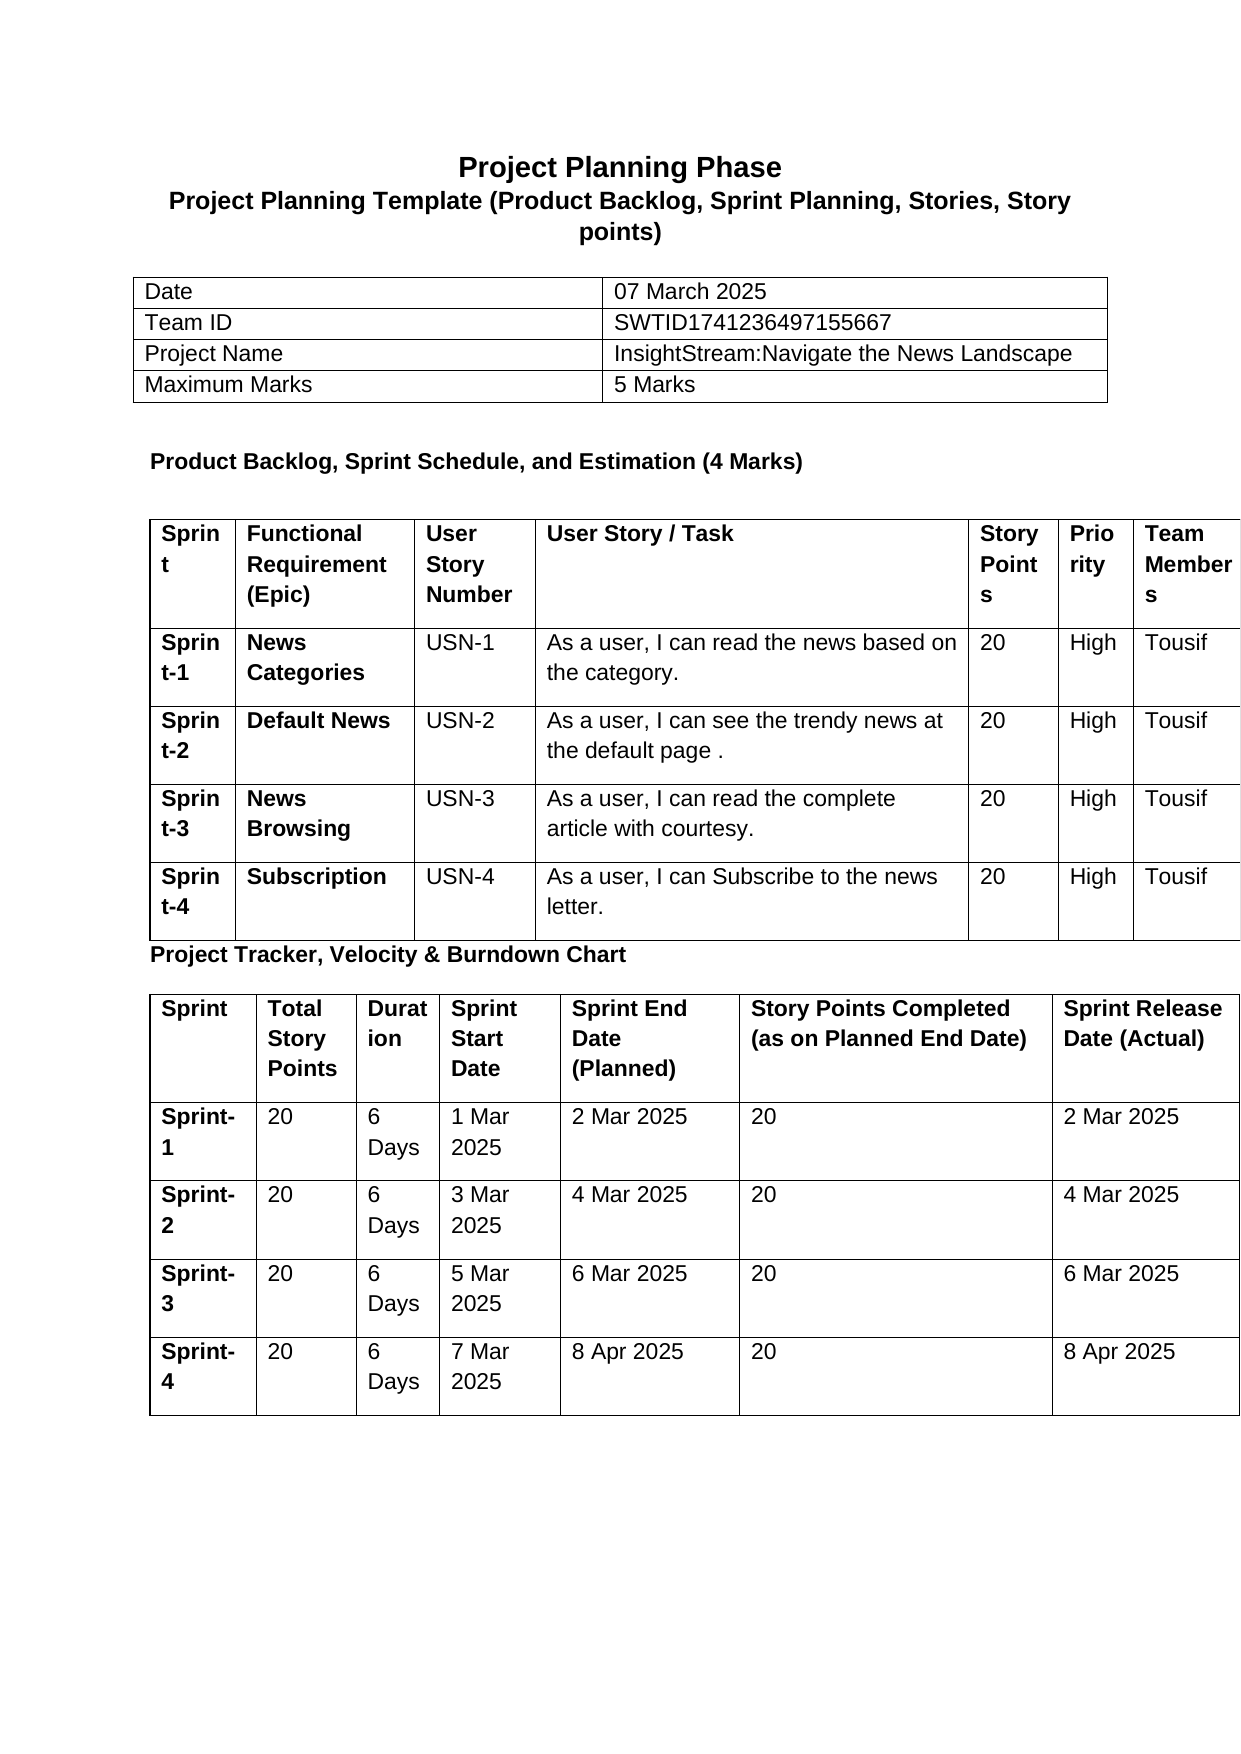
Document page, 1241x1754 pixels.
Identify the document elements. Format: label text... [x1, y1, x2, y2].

table_header Duration [357, 995, 439, 1102]
table_cell High [1059, 785, 1133, 862]
table_cell USN-4 [415, 863, 535, 940]
table_cell Sprint-4 [151, 1338, 256, 1415]
table_cell 8 Apr 2025 [1053, 1338, 1239, 1415]
table_cell Sprint-3 [151, 785, 235, 862]
table_header Sprint [151, 520, 235, 628]
table_header Priority [1059, 520, 1133, 628]
table_header Sprint End Date (Planned) [561, 995, 739, 1102]
table_header Team Members [1134, 520, 1240, 628]
table_cell SWTID1741236497155667 [603, 309, 1107, 339]
table_cell 5 Mar 2025 [440, 1260, 560, 1337]
table_cell 1 Mar 2025 [440, 1103, 560, 1180]
table_header User Story / Task [536, 520, 968, 628]
table_cell Sprint-2 [151, 1181, 256, 1258]
table_cell USN-3 [415, 785, 535, 862]
table_cell 6 Mar 2025 [561, 1260, 739, 1337]
table_cell Sprint-4 [151, 863, 235, 940]
table_header 07 March 2025 [603, 278, 1107, 308]
table_cell High [1059, 707, 1133, 784]
table_cell Tousif [1134, 707, 1240, 784]
table_cell News Categories [236, 629, 414, 706]
table_cell Maximum Marks [134, 371, 602, 402]
table_cell 20 [740, 1338, 1052, 1415]
table_header Story Points [969, 520, 1058, 628]
table_cell 6 Days [357, 1181, 439, 1258]
table_cell USN-1 [415, 629, 535, 706]
table_cell 4 Mar 2025 [561, 1181, 739, 1258]
table_cell Project Name [134, 340, 602, 370]
text Project Tracker, Velocity & Burndown Chart [150, 941, 1090, 967]
table_cell 20 [969, 707, 1058, 784]
table_cell 3 Mar 2025 [440, 1181, 560, 1258]
text Product Backlog, Sprint Schedule, and Estimation (4 Marks) [150, 448, 1090, 474]
table_cell 6 Days [357, 1260, 439, 1337]
table_cell 20 [969, 785, 1058, 862]
table_cell 20 [257, 1260, 356, 1337]
table_cell 7 Mar 2025 [440, 1338, 560, 1415]
table_cell Tousif [1134, 785, 1240, 862]
table_cell As a user, I can read the complete article with courtesy. [536, 785, 968, 862]
table_cell 2 Mar 2025 [1053, 1103, 1239, 1180]
table_cell News Browsing [236, 785, 414, 862]
table_cell Team ID [134, 309, 602, 339]
table_cell Tousif [1134, 629, 1240, 706]
table_cell 8 Apr 2025 [561, 1338, 739, 1415]
table_cell Sprint-1 [151, 629, 235, 706]
table_cell 6 Days [357, 1338, 439, 1415]
table_cell As a user, I can see the trendy news at the default page . [536, 707, 968, 784]
table_cell USN-2 [415, 707, 535, 784]
table_cell 20 [257, 1338, 356, 1415]
table_cell 4 Mar 2025 [1053, 1181, 1239, 1258]
table_cell 20 [257, 1103, 356, 1180]
table_cell High [1059, 863, 1133, 940]
table_cell 6 Mar 2025 [1053, 1260, 1239, 1337]
table_header Sprint [151, 995, 256, 1102]
table_cell Subscription [236, 863, 414, 940]
table_cell Default News [236, 707, 414, 784]
table_header User Story Number [415, 520, 535, 628]
table_header Sprint Start Date [440, 995, 560, 1102]
table_cell 6 Days [357, 1103, 439, 1180]
table_header Story Points Completed (as on Planned End Date) [740, 995, 1052, 1102]
text Project Planning Template (Product Backlog, Sprint Planning, Stories, Story points) [150, 186, 1090, 246]
table_cell 20 [969, 863, 1058, 940]
table_header Date [134, 278, 602, 308]
table_cell High [1059, 629, 1133, 706]
table_cell 20 [740, 1260, 1052, 1337]
table_cell Sprint-1 [151, 1103, 256, 1180]
table_cell Sprint-2 [151, 707, 235, 784]
table_cell As a user, I can Subscribe to the news letter. [536, 863, 968, 940]
table_cell 20 [740, 1181, 1052, 1258]
table_cell Tousif [1134, 863, 1240, 940]
table_cell 2 Mar 2025 [561, 1103, 739, 1180]
table_header Functional Requirement (Epic) [236, 520, 414, 628]
table_cell 5 Marks [603, 371, 1107, 402]
table_cell 20 [969, 629, 1058, 706]
table_cell InsightStream:Navigate the News Landscape [603, 340, 1107, 370]
table_cell 20 [257, 1181, 356, 1258]
table_cell As a user, I can read the news based on the category. [536, 629, 968, 706]
table_header Total Story Points [257, 995, 356, 1102]
table_cell Sprint-3 [151, 1260, 256, 1337]
table_cell 20 [740, 1103, 1052, 1180]
table_header Sprint Release Date (Actual) [1053, 995, 1239, 1102]
text Project Planning Phase [150, 150, 1090, 183]
